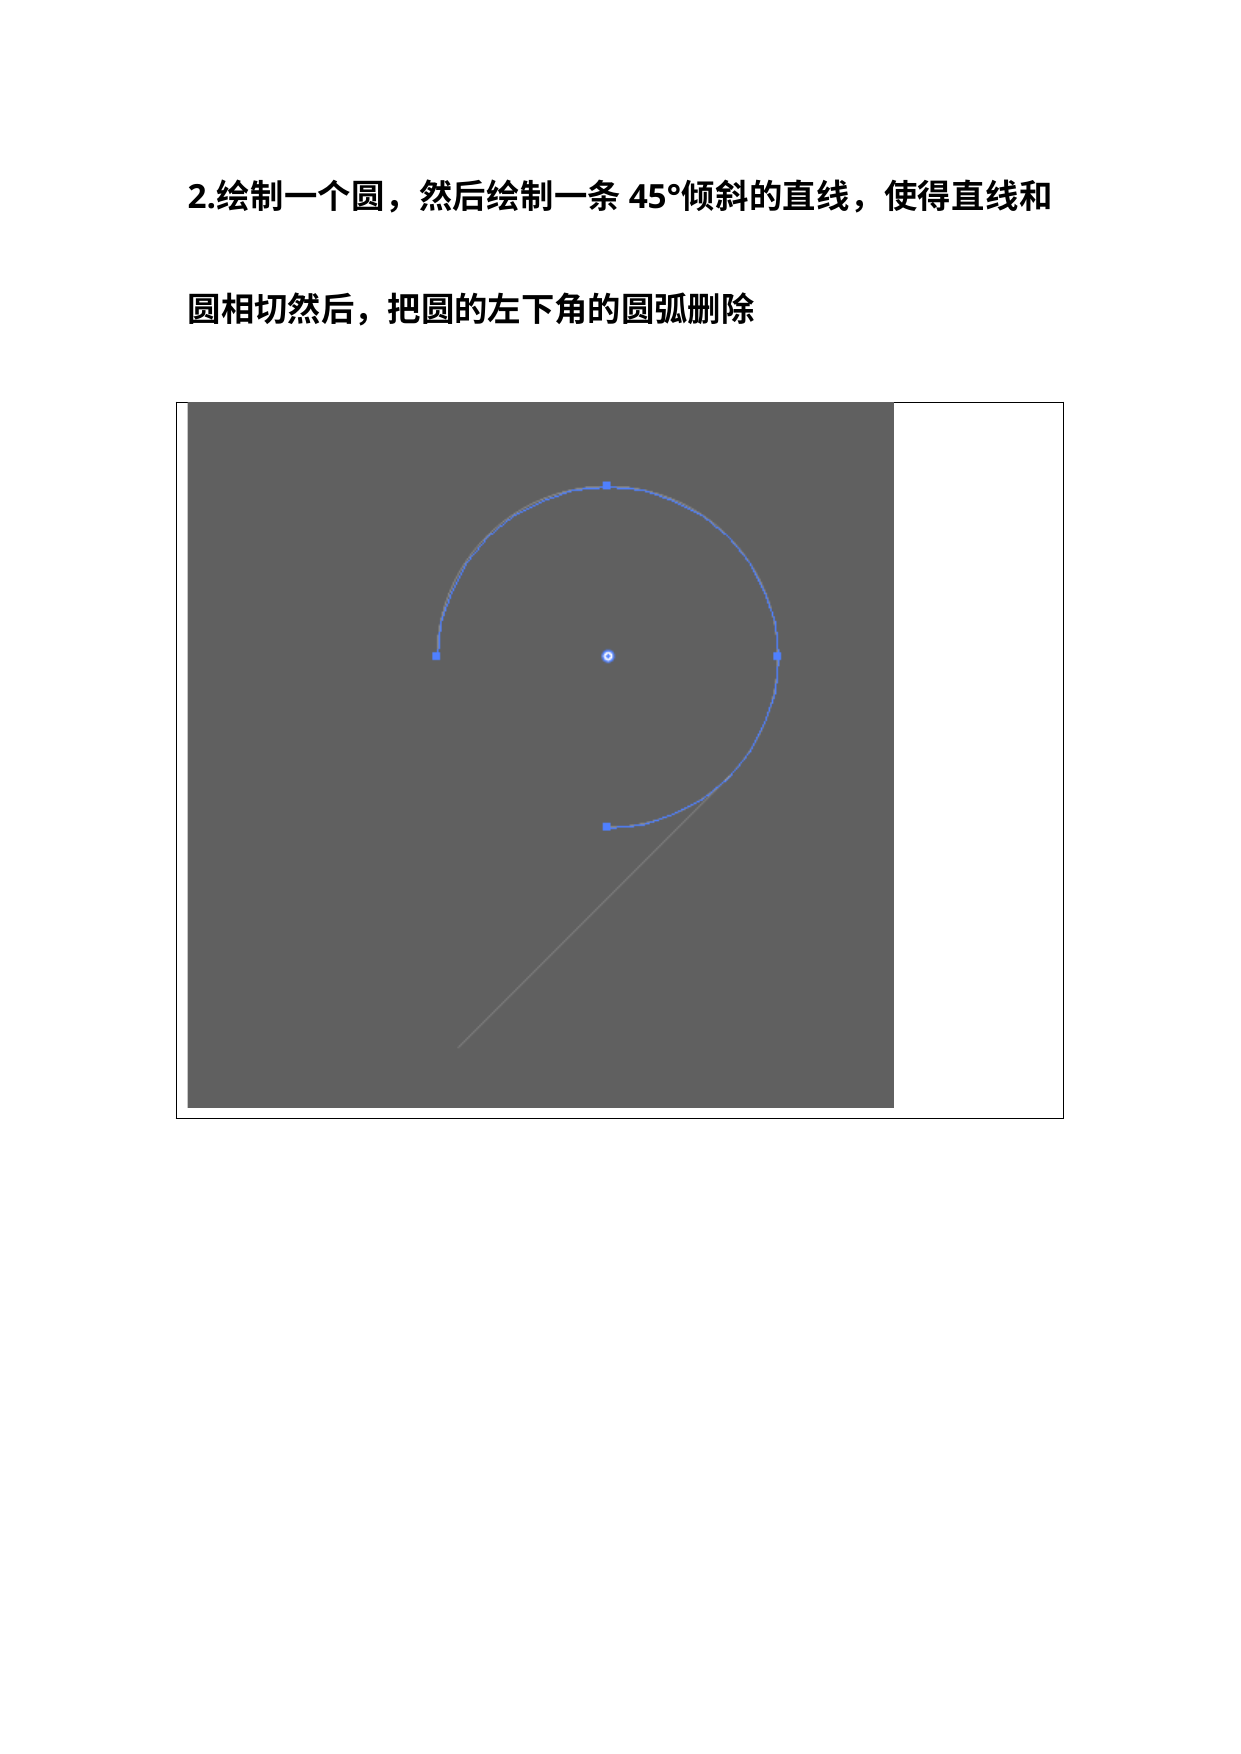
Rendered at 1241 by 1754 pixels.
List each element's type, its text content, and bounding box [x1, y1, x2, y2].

subtitle 2.绘制一个圆，然后绘制一条45°倾斜的直线，使得直线和圆相切然后，把圆的左下角的圆弧删除 [187, 162, 1053, 339]
picture [187, 402, 894, 1108]
table_header [177, 403, 1063, 1118]
